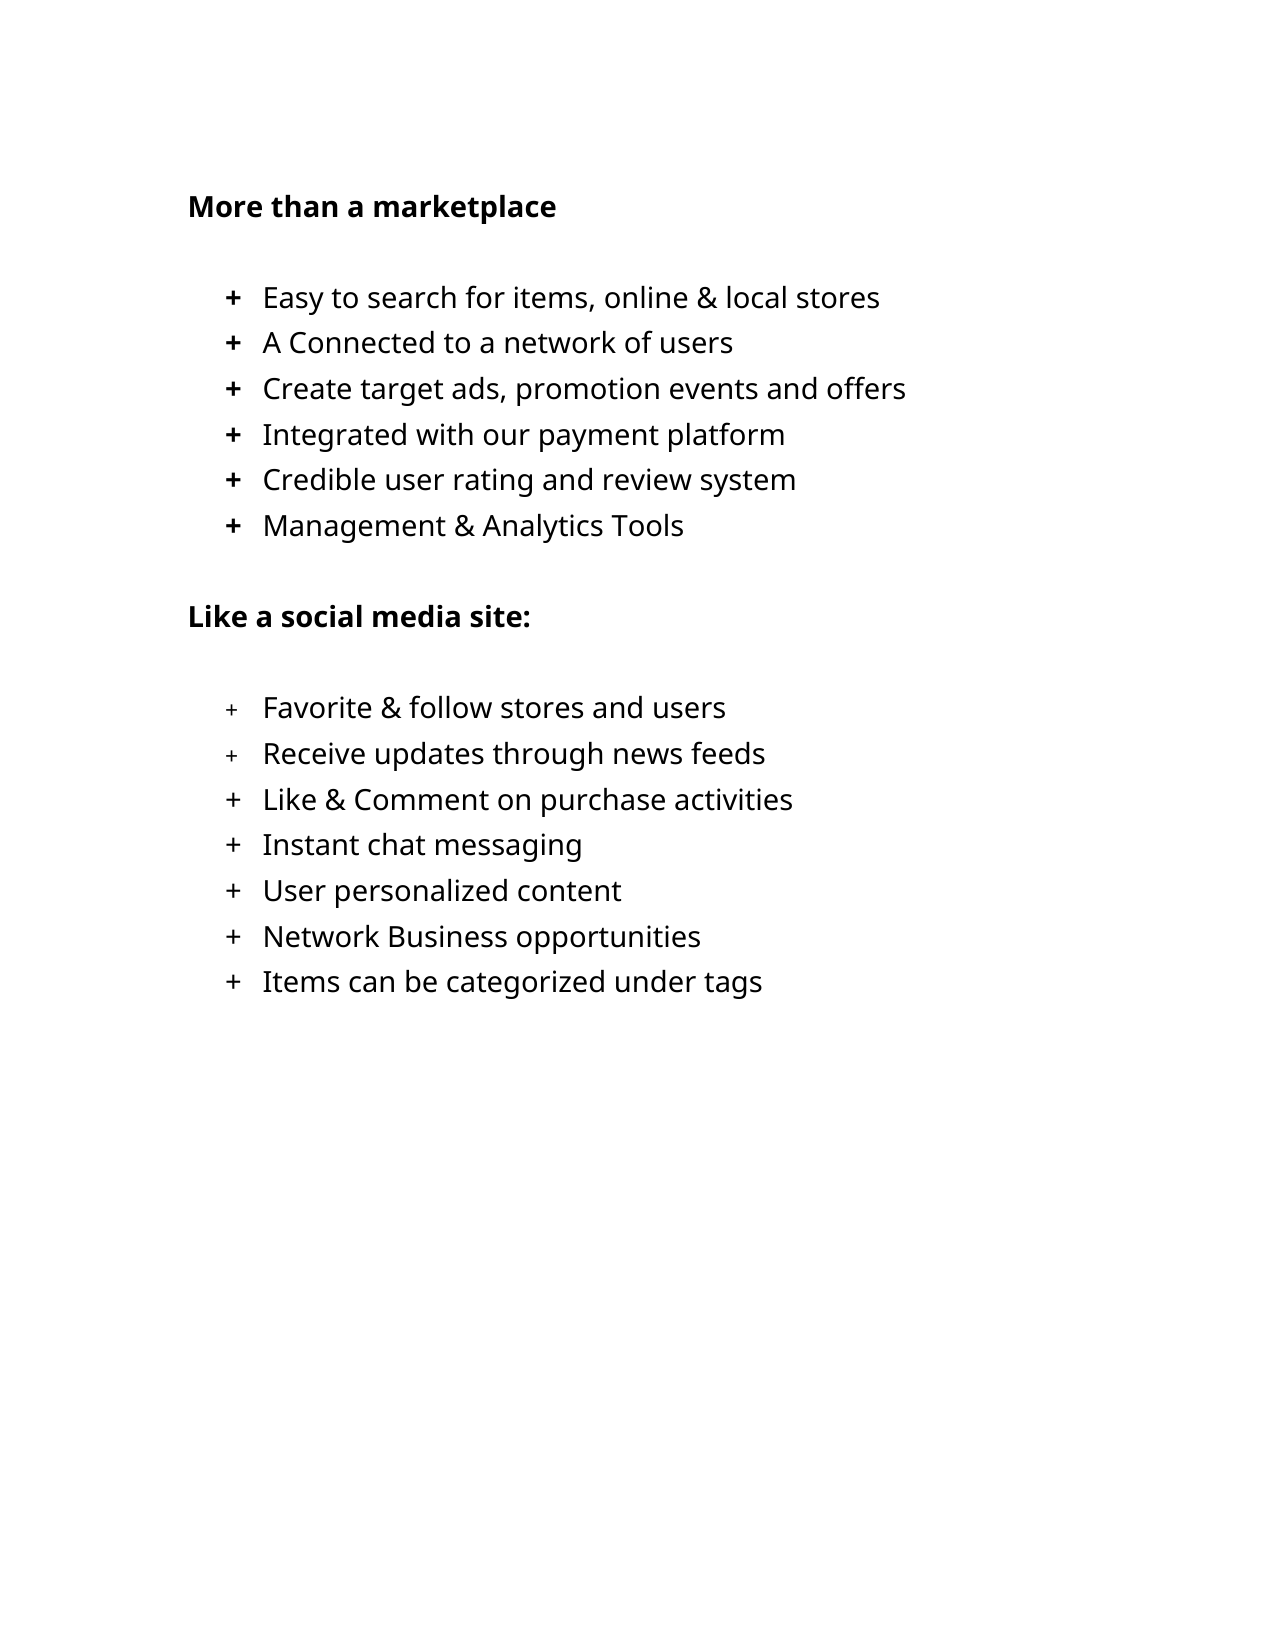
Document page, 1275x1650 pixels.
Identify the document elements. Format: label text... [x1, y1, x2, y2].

list Items can be categorized under tags [225, 962, 1088, 1001]
list Receive updates through news feeds [225, 733, 1088, 773]
list Management & Analytics Tools [225, 505, 1088, 545]
list Integrated with our payment platform [225, 414, 1088, 454]
list Create target ads, promotion events and offers [225, 368, 1088, 408]
text More than a marketplace [187, 186, 1088, 226]
list User personalized content [225, 870, 1088, 910]
list Credible user rating and review system [225, 460, 1088, 499]
text Like a social media site: [187, 597, 1088, 636]
list Favorite & follow stores and users [225, 688, 1088, 727]
list Instant chat messaging [225, 825, 1088, 864]
list A Connected to a network of users [225, 323, 1088, 362]
list Easy to search for items, online & local stores [225, 277, 1088, 317]
list Network Business opportunities [225, 916, 1088, 956]
list Like & Comment on purchase activities [225, 779, 1088, 819]
